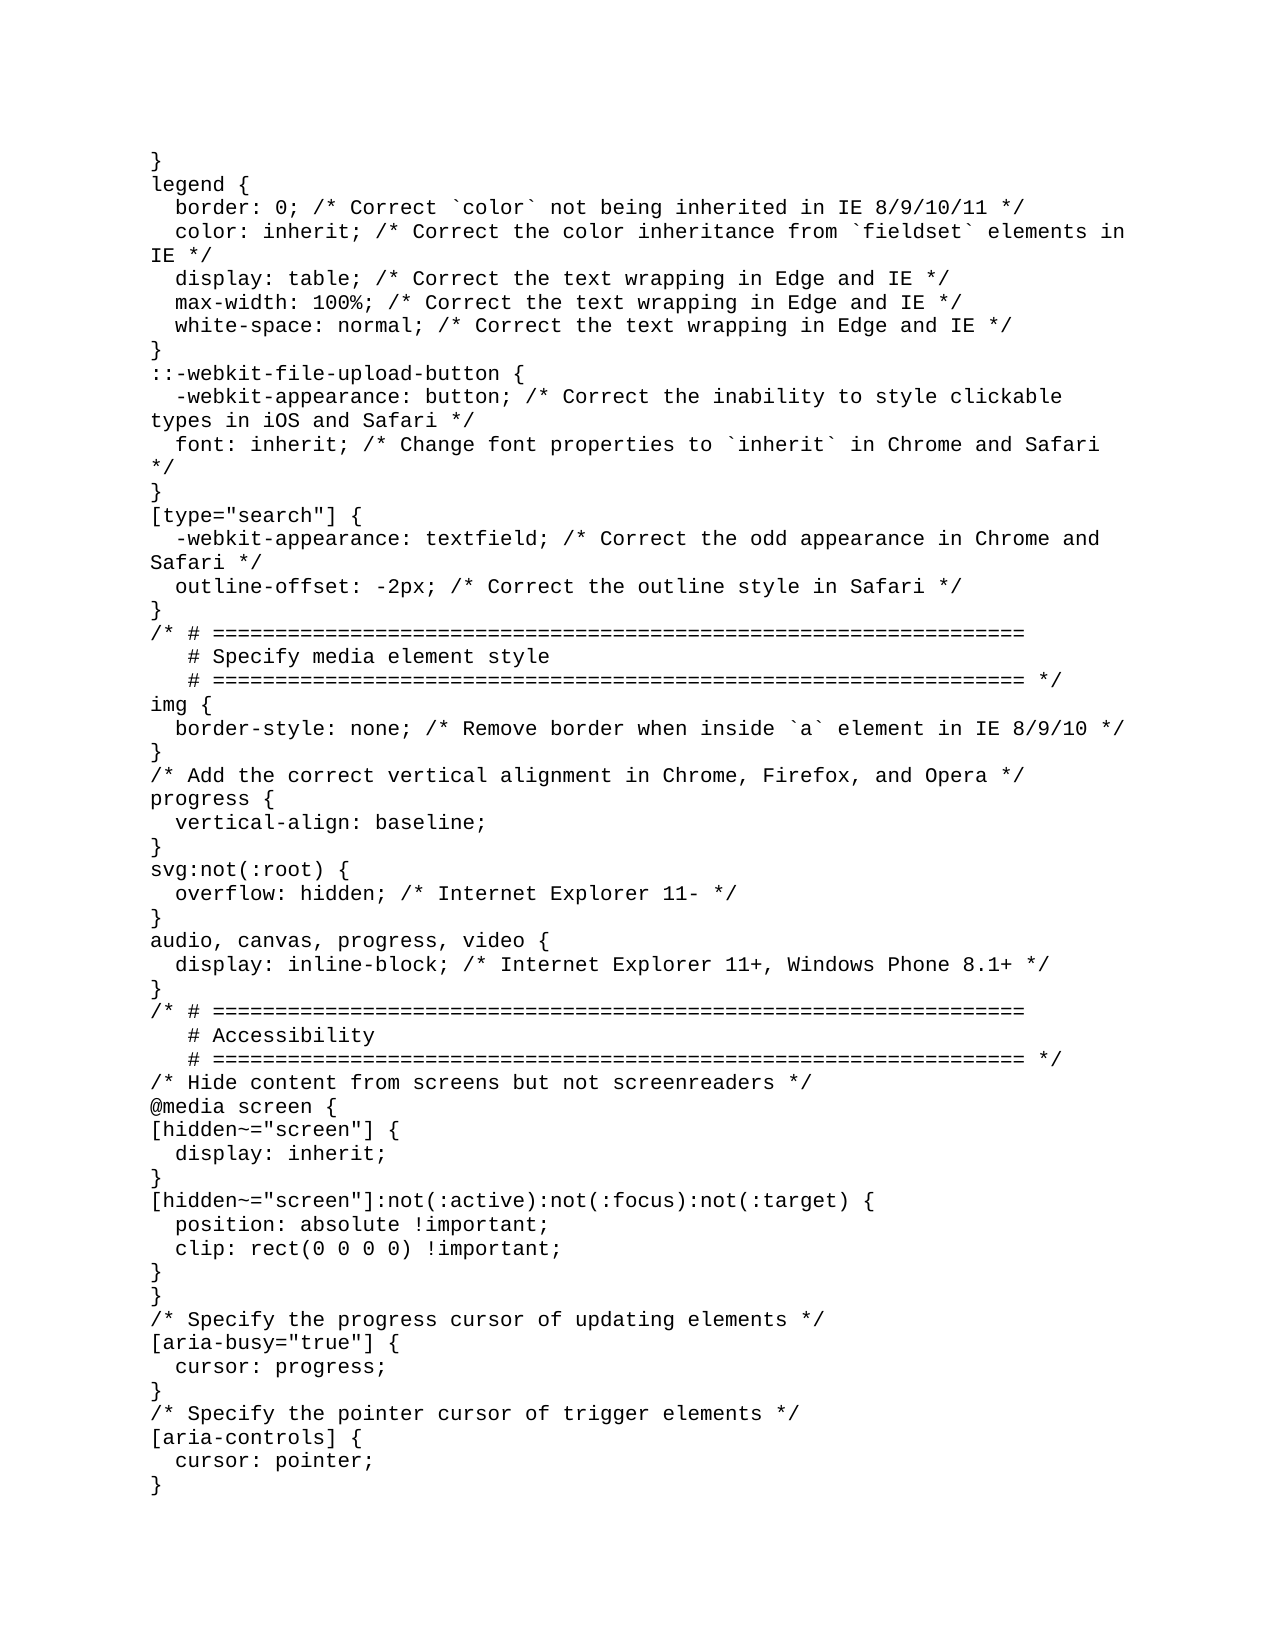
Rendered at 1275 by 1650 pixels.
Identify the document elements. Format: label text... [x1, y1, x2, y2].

text img { [150, 694, 1125, 717]
text font: inherit; /* Change font properties to `inherit` in Chrome and Safari */ [150, 434, 1125, 481]
text [aria-busy="true"] { [150, 1332, 1125, 1356]
text # Specify media element style [150, 647, 1125, 670]
text /* Specify the pointer cursor of trigger elements */ [150, 1403, 1125, 1427]
text } [150, 150, 1125, 174]
text /* Specify the progress cursor of updating elements */ [150, 1309, 1125, 1332]
text display: inherit; [150, 1143, 1125, 1167]
text } [150, 1379, 1125, 1403]
text white-space: normal; /* Correct the text wrapping in Edge and IE */ [150, 316, 1125, 339]
text [hidden~="screen"] { [150, 1119, 1125, 1143]
text } [150, 339, 1125, 363]
text [type="search"] { [150, 505, 1125, 528]
text border-style: none; /* Remove border when inside `a` element in IE 8/9/10 */ [150, 717, 1125, 741]
text } [150, 1167, 1125, 1190]
text } [150, 741, 1125, 765]
text } [150, 481, 1125, 505]
text -webkit-appearance: textfield; /* Correct the odd appearance in Chrome and Safari */ [150, 528, 1125, 576]
text @media screen { [150, 1096, 1125, 1119]
text clip: rect(0 0 0 0) !important; [150, 1238, 1125, 1261]
text display: table; /* Correct the text wrapping in Edge and IE */ [150, 268, 1125, 292]
text outline-offset: -2px; /* Correct the outline style in Safari */ [150, 576, 1125, 599]
text overflow: hidden; /* Internet Explorer 11- */ [150, 883, 1125, 907]
text progress { [150, 788, 1125, 812]
text # ================================================================= */ [150, 1048, 1125, 1072]
text cursor: progress; [150, 1356, 1125, 1379]
text cursor: pointer; [150, 1451, 1125, 1474]
text [aria-controls] { [150, 1427, 1125, 1451]
text } [150, 978, 1125, 1001]
text } [150, 1261, 1125, 1285]
text /* # ================================================================= [150, 1001, 1125, 1025]
text -webkit-appearance: button; /* Correct the inability to style clickable types in iOS and Safari */ [150, 386, 1125, 434]
text } [150, 1474, 1125, 1498]
text /* Add the correct vertical alignment in Chrome, Firefox, and Opera */ [150, 765, 1125, 788]
text } [150, 836, 1125, 859]
text [hidden~="screen"]:not(:active):not(:focus):not(:target) { [150, 1190, 1125, 1214]
text # ================================================================= */ [150, 670, 1125, 694]
text ::-webkit-file-upload-button { [150, 363, 1125, 386]
text vertical-align: baseline; [150, 812, 1125, 836]
text audio, canvas, progress, video { [150, 930, 1125, 954]
text max-width: 100%; /* Correct the text wrapping in Edge and IE */ [150, 292, 1125, 316]
text position: absolute !important; [150, 1214, 1125, 1238]
text } [150, 907, 1125, 930]
text legend { [150, 174, 1125, 197]
text /* # ================================================================= [150, 623, 1125, 647]
text # Accessibility [150, 1025, 1125, 1048]
text /* Hide content from screens but not screenreaders */ [150, 1072, 1125, 1096]
text } [150, 1285, 1125, 1309]
text } [150, 599, 1125, 623]
text display: inline-block; /* Internet Explorer 11+, Windows Phone 8.1+ */ [150, 954, 1125, 978]
text color: inherit; /* Correct the color inheritance from `fieldset` elements in IE */ [150, 221, 1125, 268]
text border: 0; /* Correct `color` not being inherited in IE 8/9/10/11 */ [150, 197, 1125, 221]
text svg:not(:root) { [150, 859, 1125, 883]
